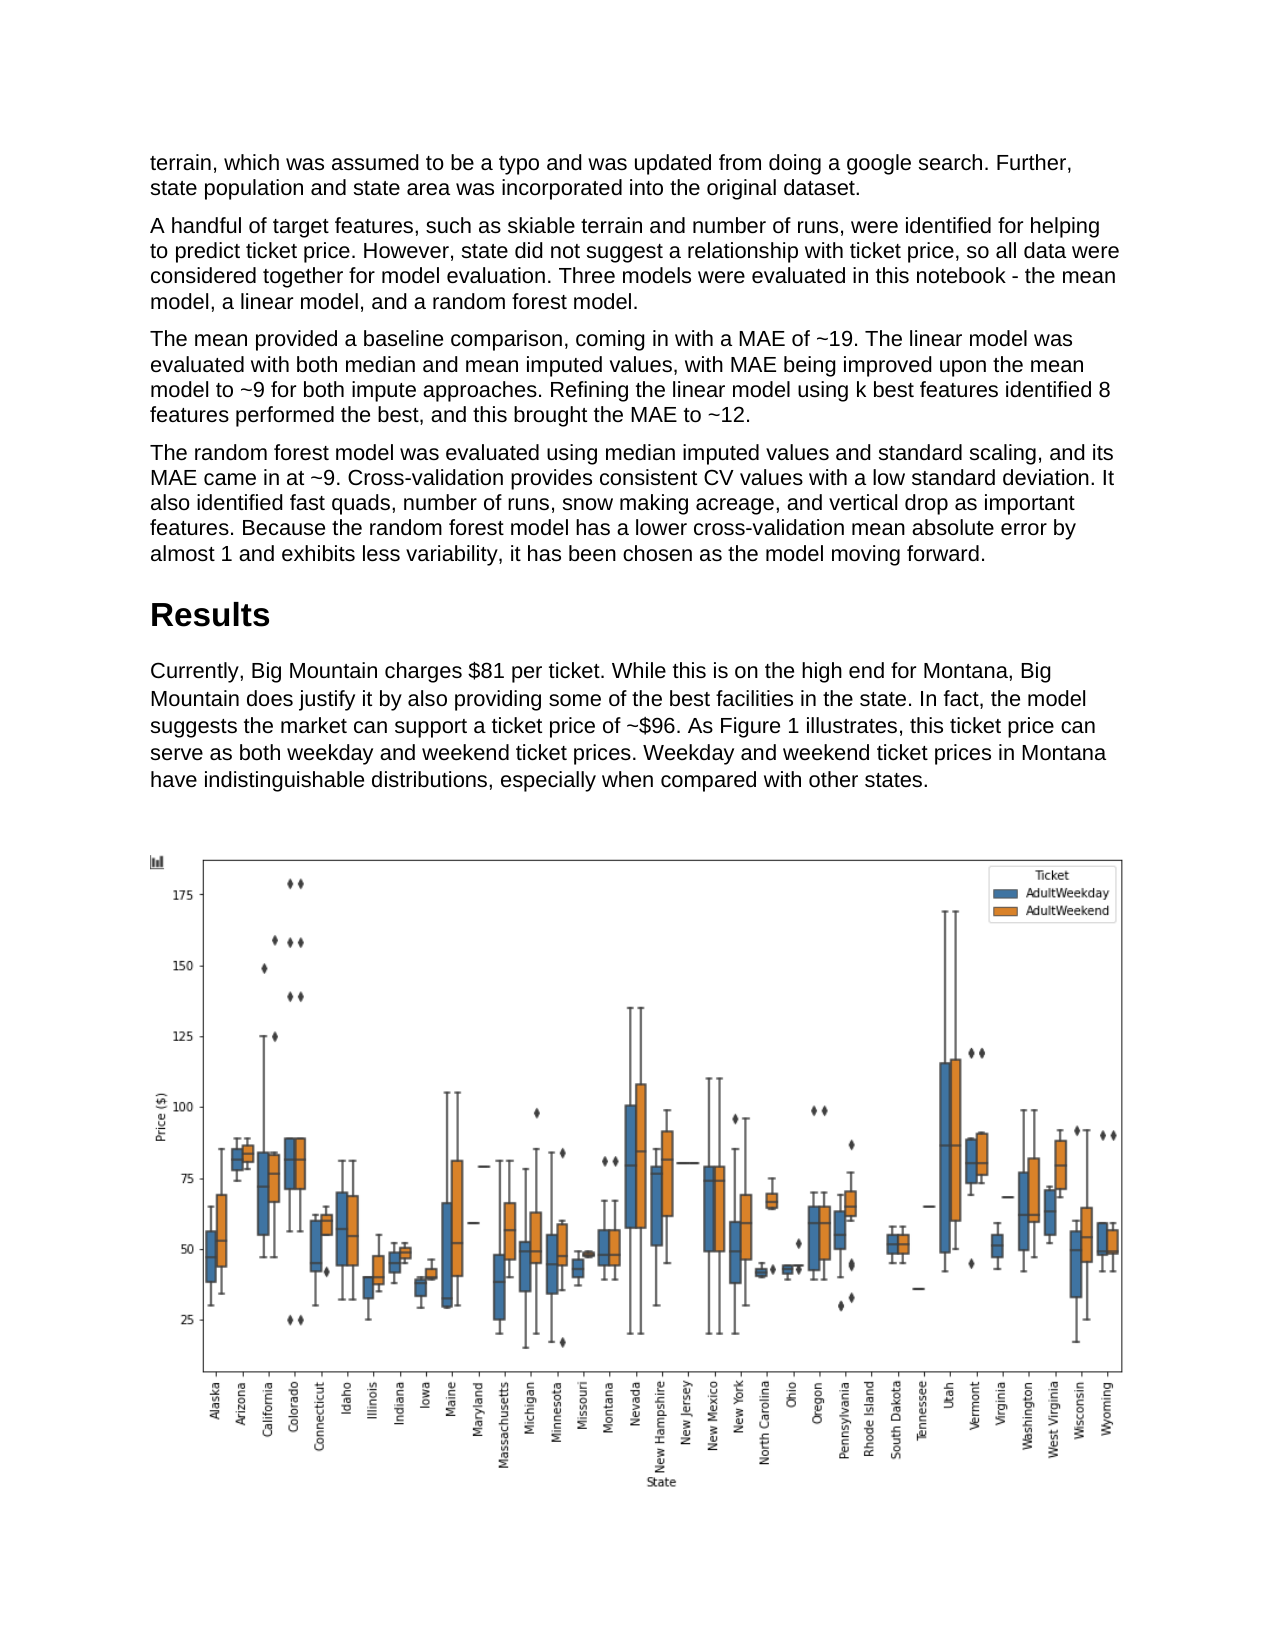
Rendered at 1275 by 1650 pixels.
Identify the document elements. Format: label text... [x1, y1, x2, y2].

text The random forest model was evaluated using median imputed values and standard scaling, and its MAE came in at ~9. Cross-validation provides consistent CV values with a low standard deviation. It also identified fast quads, number of runs, snow making acreage, and vertical drop as important features. Because the random forest model has a lower cross-validation mean absolute error by almost 1 and exhibits less variability, it has been chosen as the model moving forward. [150, 439, 1125, 566]
text Results [150, 595, 1125, 633]
text A handful of target features, such as skiable terrain and number of runs, were identified for helping to predict ticket price. However, state did not suggest a relationship with ticket price, so all data were considered together for model evaluation. Three models were evaluated in this notebook - the mean model, a linear model, and a random forest model. [150, 213, 1125, 314]
text Currently, Big Mountain charges $81 per ticket. While this is on the high end for Montana, Big Mountain does justify it by also providing some of the best facilities in the state. In fact, the model suggests the market can support a ticket price of ~$96. As Figure 1 illustrates, this ticket price can serve as both weekday and weekend ticket prices. Weekday and weekend ticket prices in Montana have indistinguishable distributions, especially when compared with other states. [150, 658, 1125, 792]
text The mean provided a baseline comparison, coming in with a MAE of ~19. The linear model was evaluated with both median and mean imputed values, with MAE being improved upon the mean model to ~9 for both impute approaches. Refining the linear model using k best features identified 8 features performed the best, and this brought the MAE to ~12. [150, 326, 1125, 427]
picture [150, 854, 1125, 1496]
